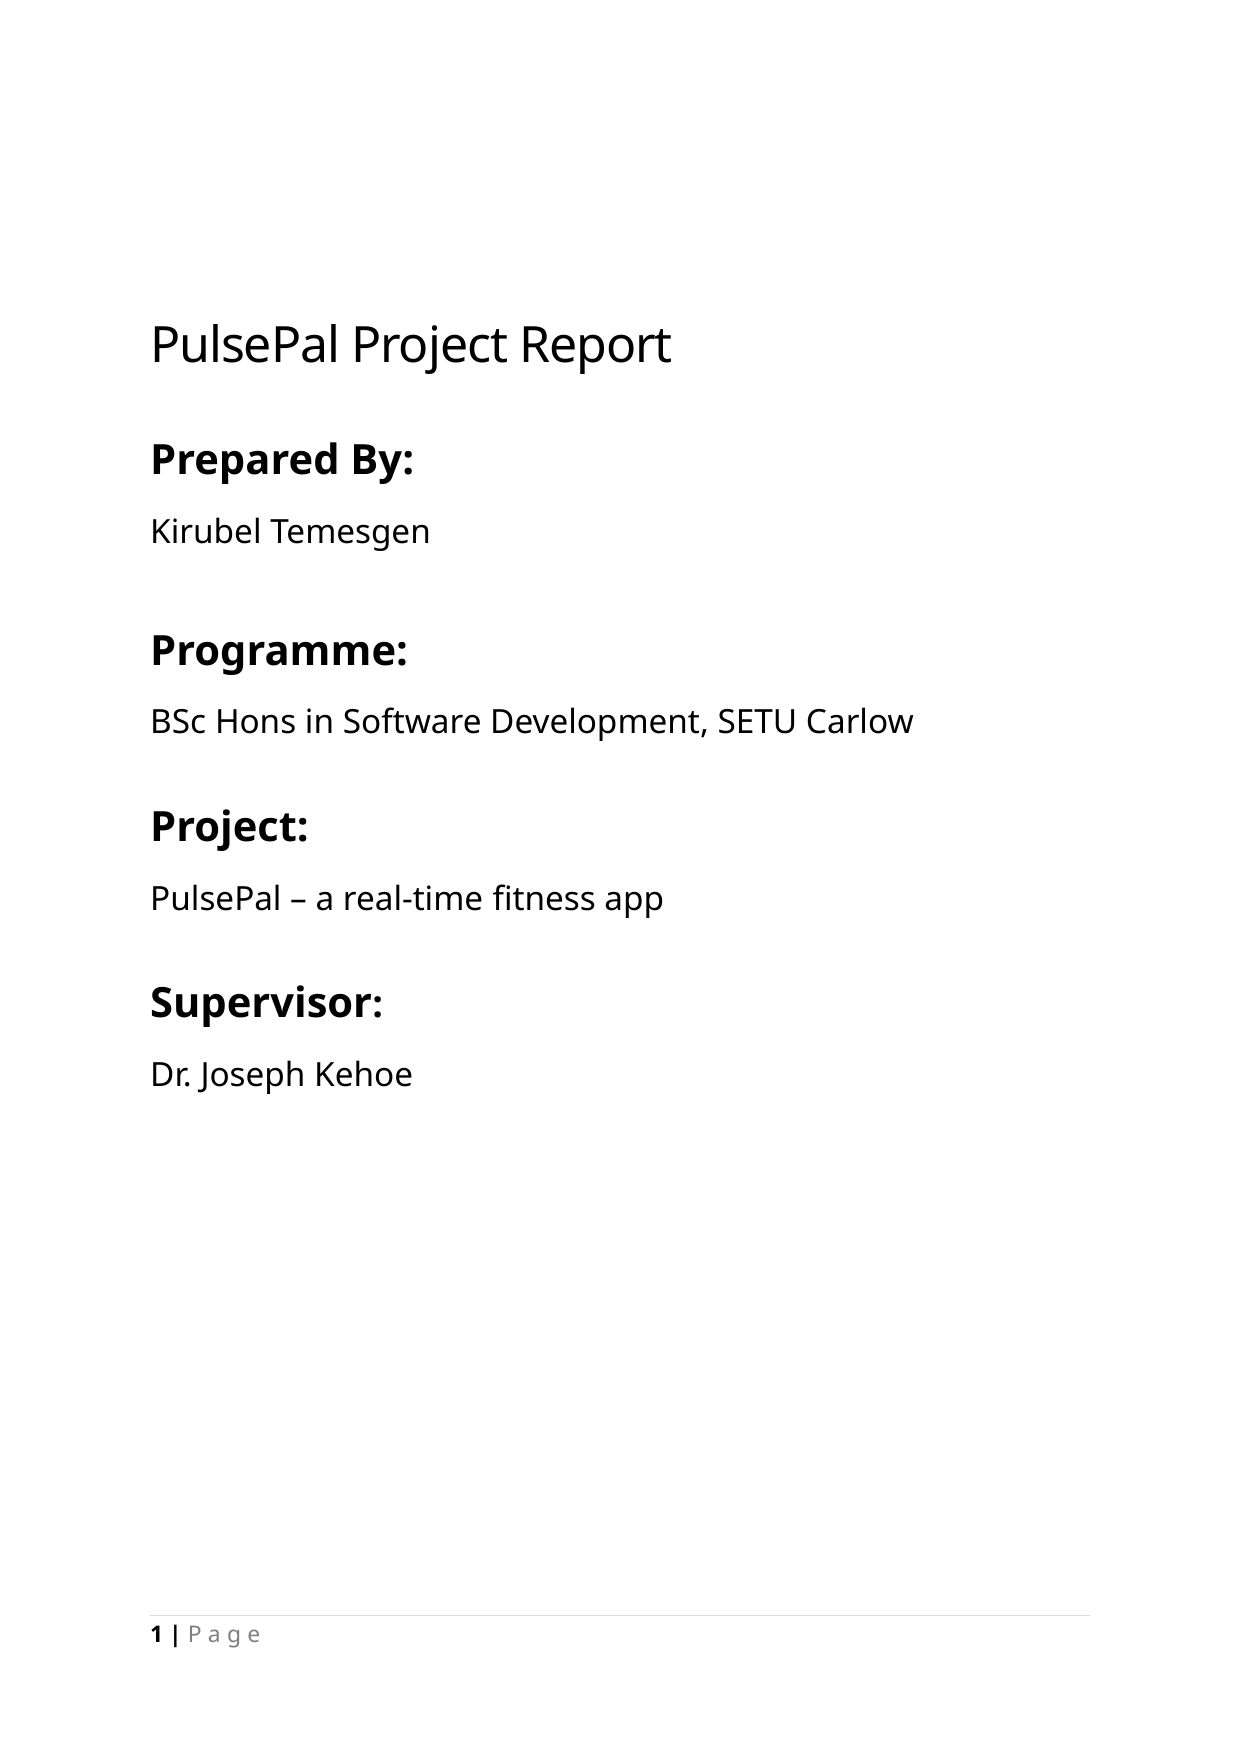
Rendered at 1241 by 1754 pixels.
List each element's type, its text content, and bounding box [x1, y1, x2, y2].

text Project: [150, 797, 1090, 853]
title PulsePal Project Report [150, 309, 1090, 377]
text PulsePal – a real-time fitness app [150, 874, 1090, 920]
text Prepared By: [150, 429, 1090, 486]
text Programme: [150, 620, 1090, 677]
text BSc Hons in Software Development, SETU Carlow [150, 698, 1090, 777]
text Kirubel Temesgen [150, 507, 1090, 553]
text Dr. Joseph Kehoe [150, 1051, 1090, 1096]
text Supervisor: [150, 940, 1090, 1030]
